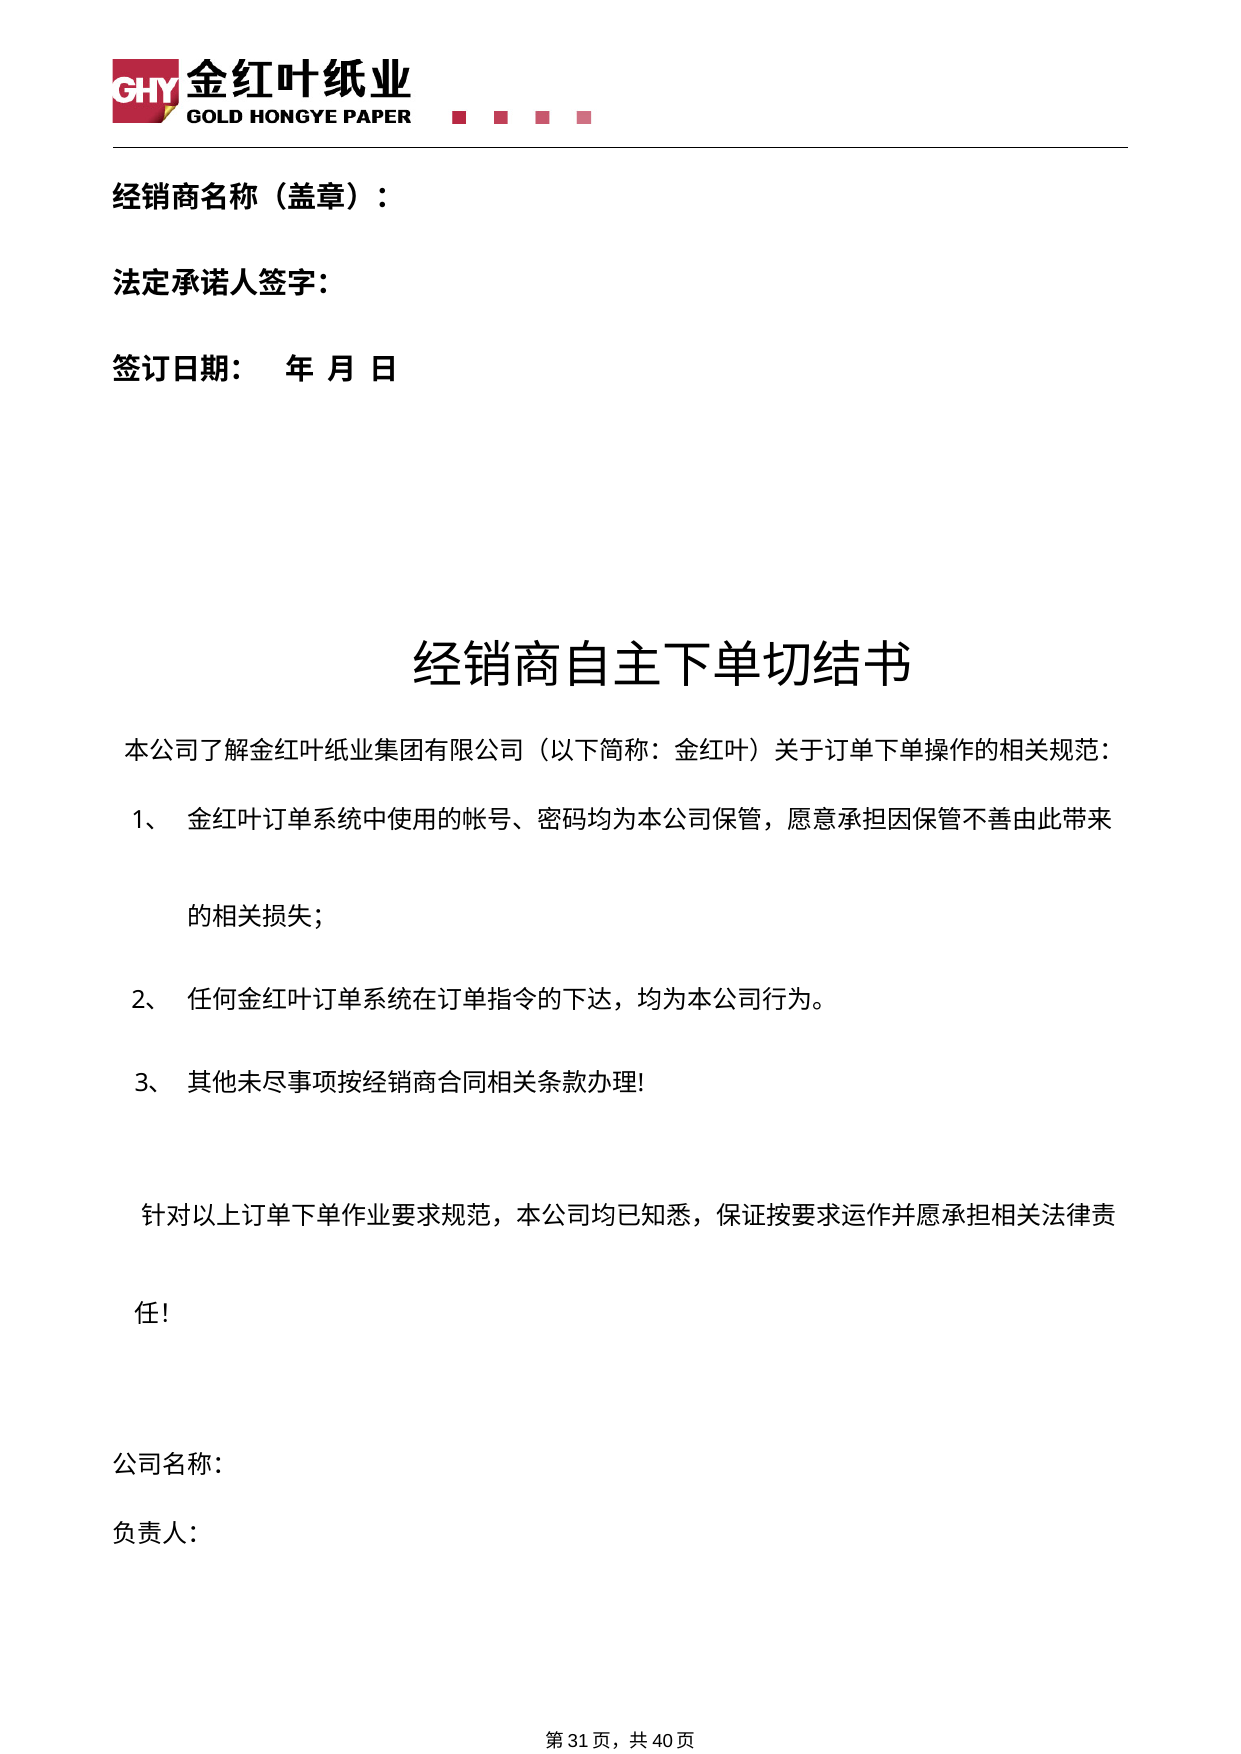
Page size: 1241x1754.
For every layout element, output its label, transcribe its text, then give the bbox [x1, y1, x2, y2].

picture [112, 59, 613, 124]
list 其他未尽事项按经销商合同相关条款办理! [134, 1048, 1128, 1113]
list 金红叶订单系统中使用的帐号、密码均为本公司保管，愿意承担因保管不善由此带来的相关损失； [131, 785, 1128, 947]
text 签订日期： 年 月 日 [112, 334, 1128, 399]
text 针对以上订单下单作业要求规范，本公司均已知悉，保证按要求运作并愿承担相关法律责任！ [134, 1181, 1128, 1344]
text 法定承诺人签字： [112, 248, 1128, 313]
text 负责人： [112, 1499, 1128, 1564]
text 公司名称： [112, 1430, 1128, 1495]
list 任何金红叶订单系统在订单指令的下达，均为本公司行为。 [131, 965, 1128, 1030]
text 经销商名称（盖章）： [112, 162, 1128, 227]
text 经销商自主下单切结书 [112, 612, 1128, 709]
text 本公司了解金红叶纸业集团有限公司（以下简称：金红叶）关于订单下单操作的相关规范： [112, 716, 1128, 781]
